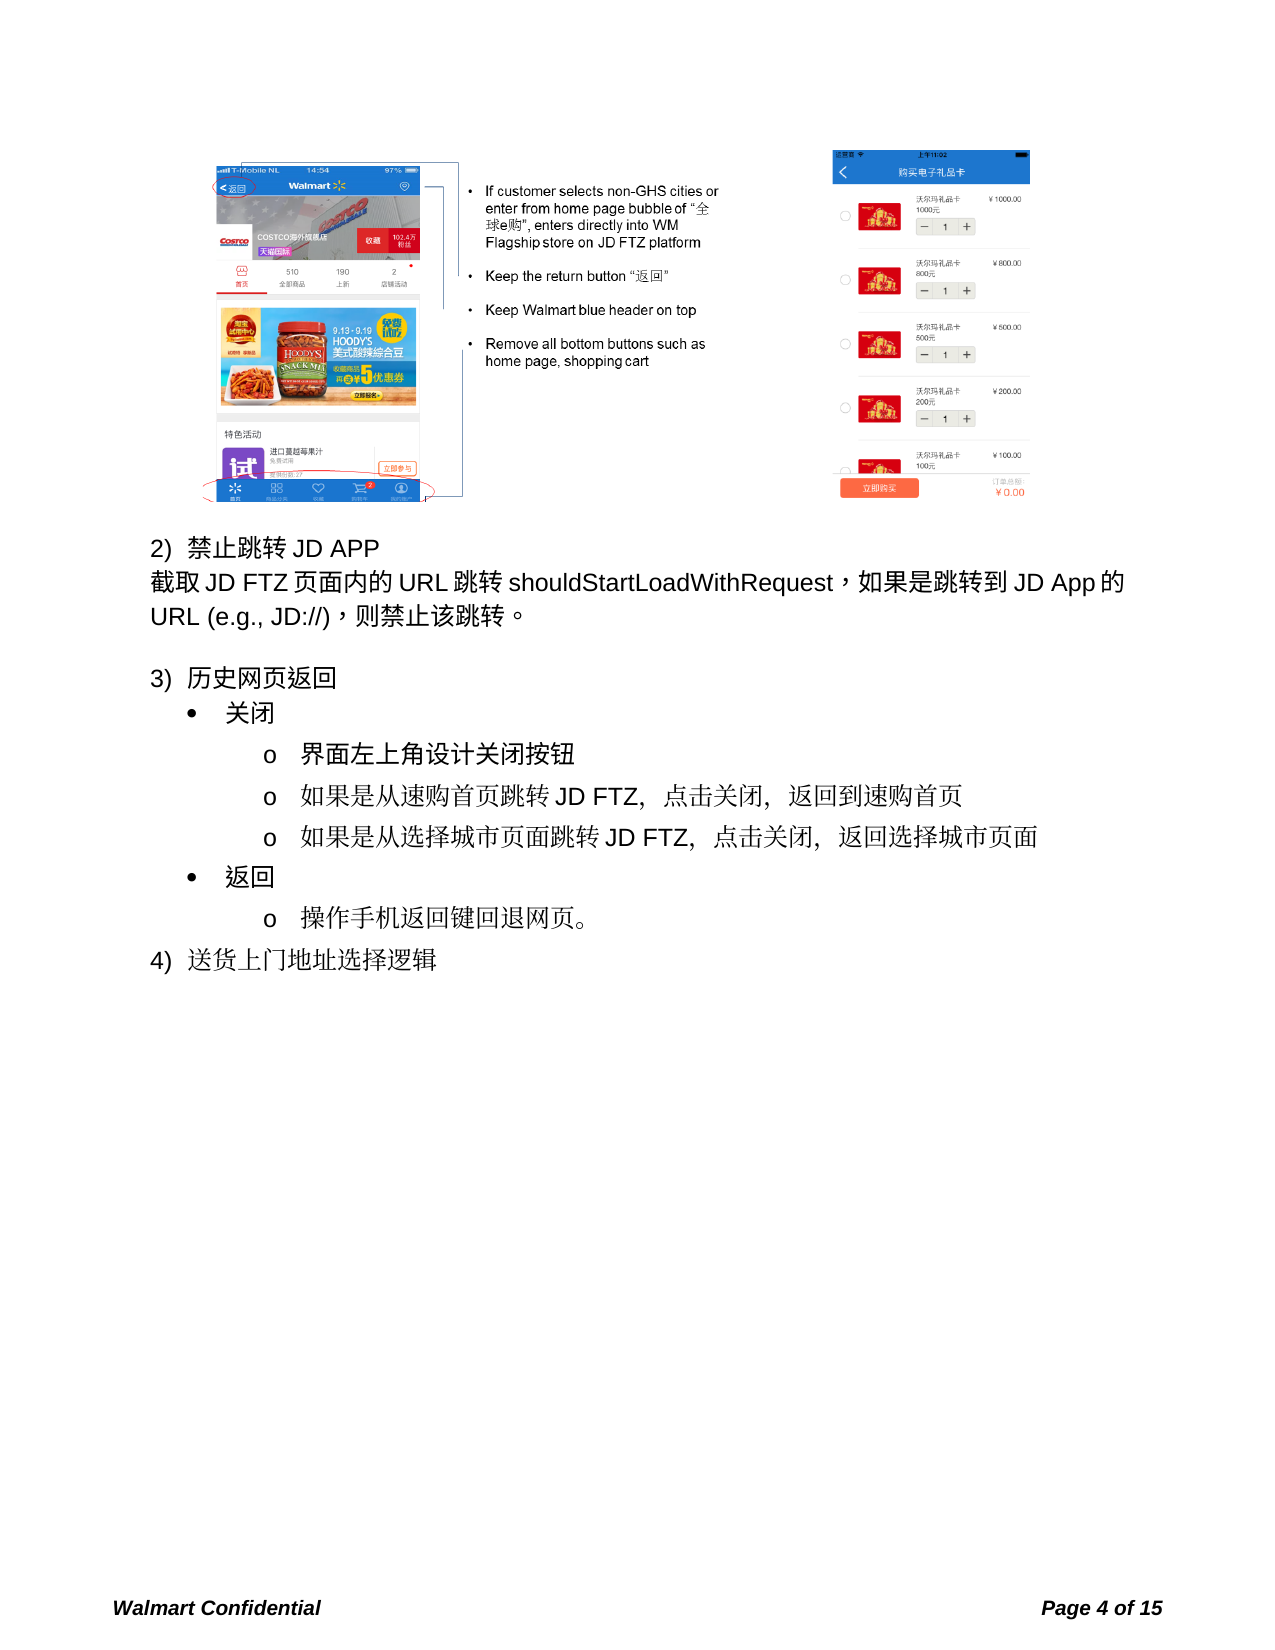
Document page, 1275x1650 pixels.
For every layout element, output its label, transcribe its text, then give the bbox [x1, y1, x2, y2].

list 操作手机返回键回退网页。 [262, 899, 1162, 935]
picture [202, 158, 729, 502]
list 历史网页返回 [150, 661, 1162, 695]
text 截取JD FTZ页面内的URL跳转shouldStartLoadWithRequest，如果是跳转到JD App的URL (e.g., JD://)，则禁止该跳转。 [150, 564, 1162, 632]
list 如果是从选择城市页面跳转JD FTZ，点击关闭，返回选择城市页面 [262, 818, 1162, 854]
list 返回 [187, 859, 1162, 894]
list 界面左上角设计关闭按钮 [262, 734, 1162, 771]
list 禁止跳转JD APP [150, 530, 1162, 564]
list 关闭 [187, 695, 1162, 729]
picture [832, 150, 1030, 502]
list 送货上门地址选择逻辑 [150, 940, 1162, 976]
list 如果是从速购首页跳转JD FTZ，点击关闭，返回到速购首页 [262, 776, 1162, 812]
